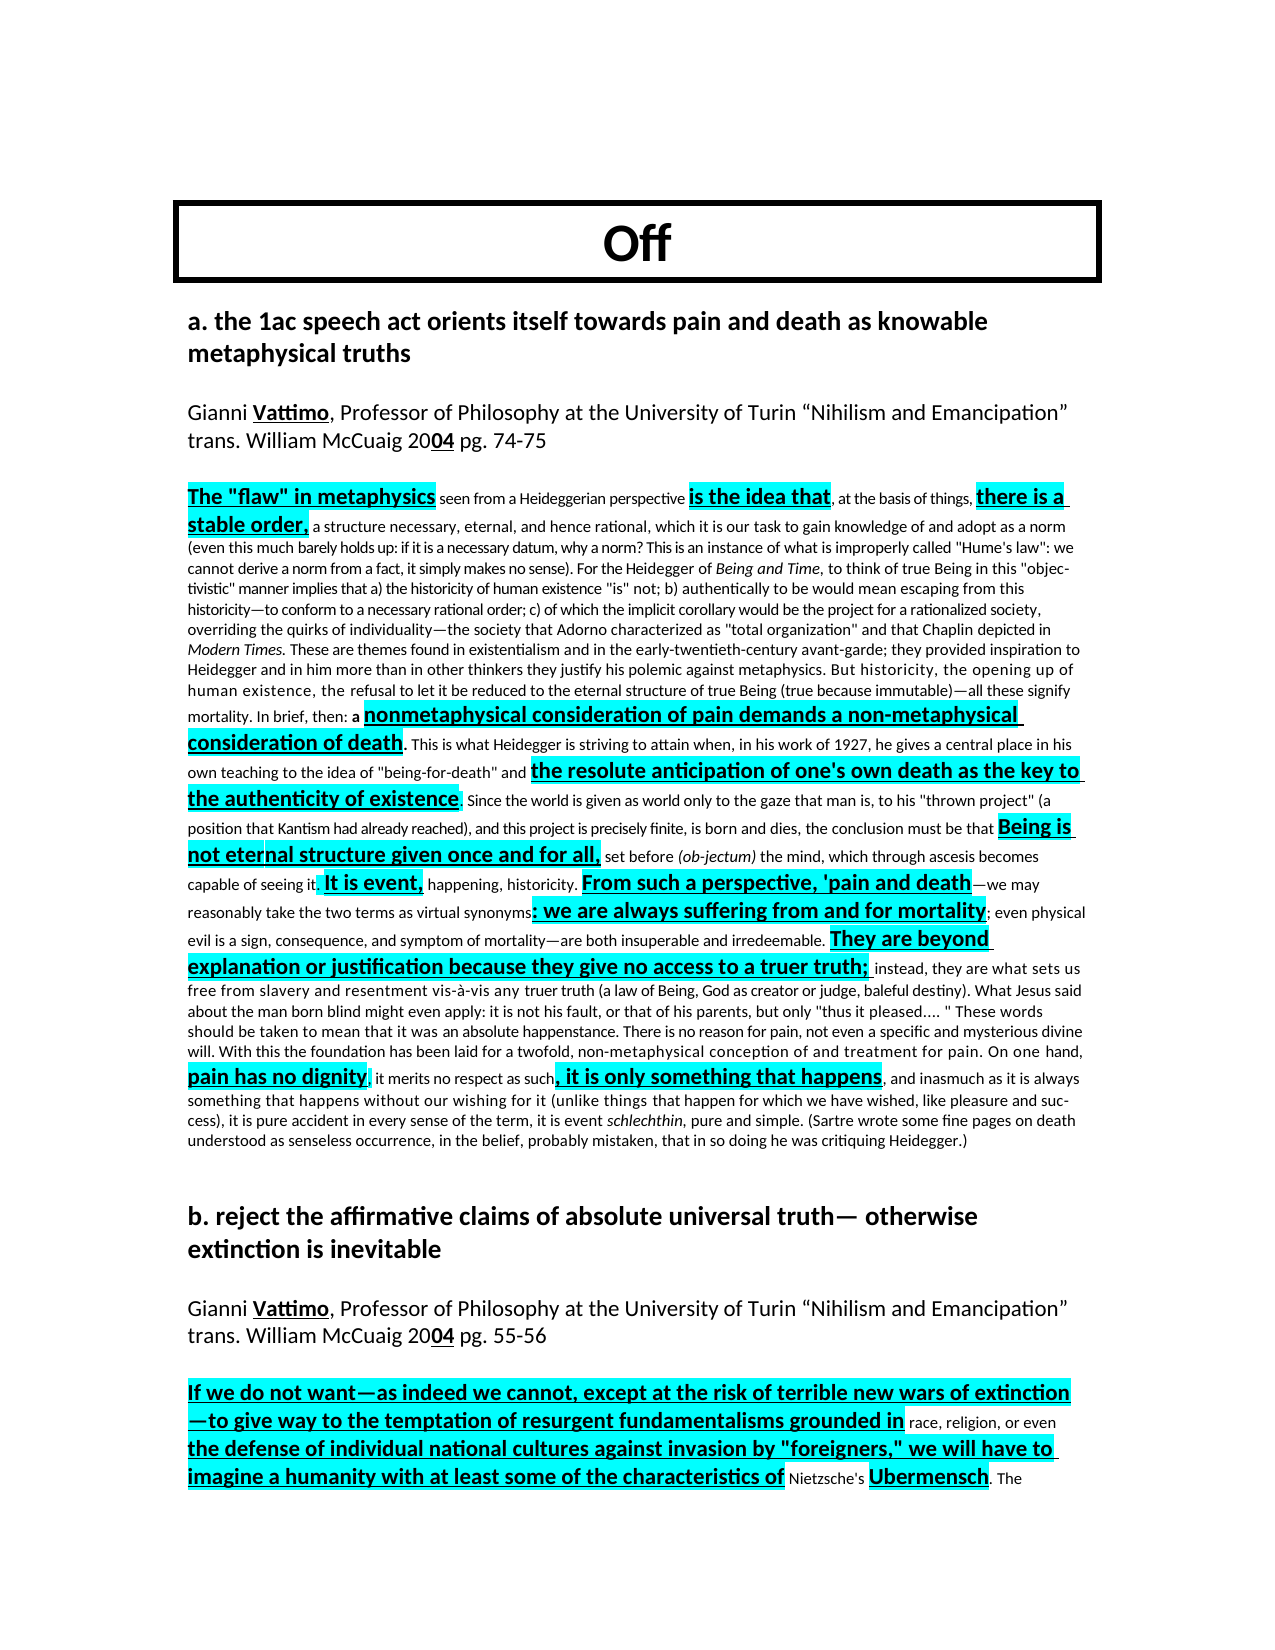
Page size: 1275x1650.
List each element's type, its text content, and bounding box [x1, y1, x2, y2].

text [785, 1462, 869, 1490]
text Gianni Vattimo, Professor of Philosophy at the University of Turin “Nihilism and Emancipation” trans. William McCuaig 2004 pg. 55-56 [187, 1294, 1087, 1350]
subtitle Off [179, 206, 1096, 277]
text Gianni Vattimo, Professor of Philosophy at the University of Turin “Nihilism and Emancipation” trans. William McCuaig 2004 pg. 74-75 [187, 398, 1087, 454]
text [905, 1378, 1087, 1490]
subtitle a. the 1ac speech act orients itself towards pain and death as knowable metaphysical truths [187, 304, 1087, 370]
subtitle b. reject the affirmative claims of absolute universal truth— otherwise extinction is inevitable [187, 1199, 1087, 1266]
text The "flaw" in metaphysics seen from a Heideggerian perspective is the idea that, at the basis of things, there is a stable order, a structure necessary, eternal, and hence rational, which it is our task to gain knowledge of and adopt as a norm (even this much barely holds up: if it is a necessary datum, why a norm? This is an instance of what is improperly called "Hume's law": we cannot derive a norm from a fact, it simply makes no sense). For the Heidegger of Being and Time, to think of true Being in this "objectivistic" manner implies that a) the historicity of human existence "is" not; b) authentically to be would mean escaping from this historicity—to conform to a necessary rational order; c) of which the implicit corollary would be the project for a rationalized society, overriding the quirks of individuality—the society that Adorno characterized as "total organization" and that Chaplin depicted in Modern Times. These are themes found in existentialism and in the early-twentieth-century avant-garde; they provided inspiration to Heidegger and in him more than in other thinkers they justify his polemic against metaphysics. But historicity, the opening up of human existence, the refusal to let it be reduced to the eternal structure of true Being (true because immutable)—all these signify mortality. In brief, then: a nonmetaphysical consideration of pain demands a non-metaphysical consideration of death. This is what Heidegger is striving to attain when, in his work of 1927, he gives a central place in his own teaching to the idea of "being-for-death" and the resolute anticipation of one's own death as the key to the authenticity of existence. Since the world is given as world only to the gaze that man is, to his "thrown project" (a position that Kantism had already reached), and this project is precisely finite, is born and dies, the conclusion must be that Being is not eternal structure given once and for all, set before (ob-jectum) the mind, which through ascesis becomes capable of seeing it. It is event, happening, historicity. From such a perspective, 'pain and death—we may reasonably take the two terms as virtual synonyms: we are always suffering from and for mortality; even physical evil is a sign, consequence, and symptom of mortality—are both insuperable and irredeemable. They are beyond explanation or justification because they give no access to a truer truth; instead, they are what sets us free from slavery and resentment vis-à-vis any truer truth (a law of Being, God as creator or judge, baleful destiny). What Jesus said about the man born blind might even apply: it is not his fault, or that of his parents, but only "thus it pleased.... " These words should be taken to mean that it was an absolute happenstance. There is no reason for pain, not even a specific and mysterious divine will. With this the foundation has been laid for a twofold, non-metaphysical conception of and treatment for pain. On one hand, pain has no dignity, it merits no respect as such, it is only something that happens, and inasmuch as it is always something that happens without our wishing for it (unlike things that happen for which we have wished, like pleasure and success), it is pure accident in every sense of the term, it is event schlechthin, pure and simple. (Sartre wrote some fine pages on death understood as senseless occurrence, in the belief, probably mistaken, that in so doing he was critiquing Heidegger.) [187, 482, 1087, 1151]
